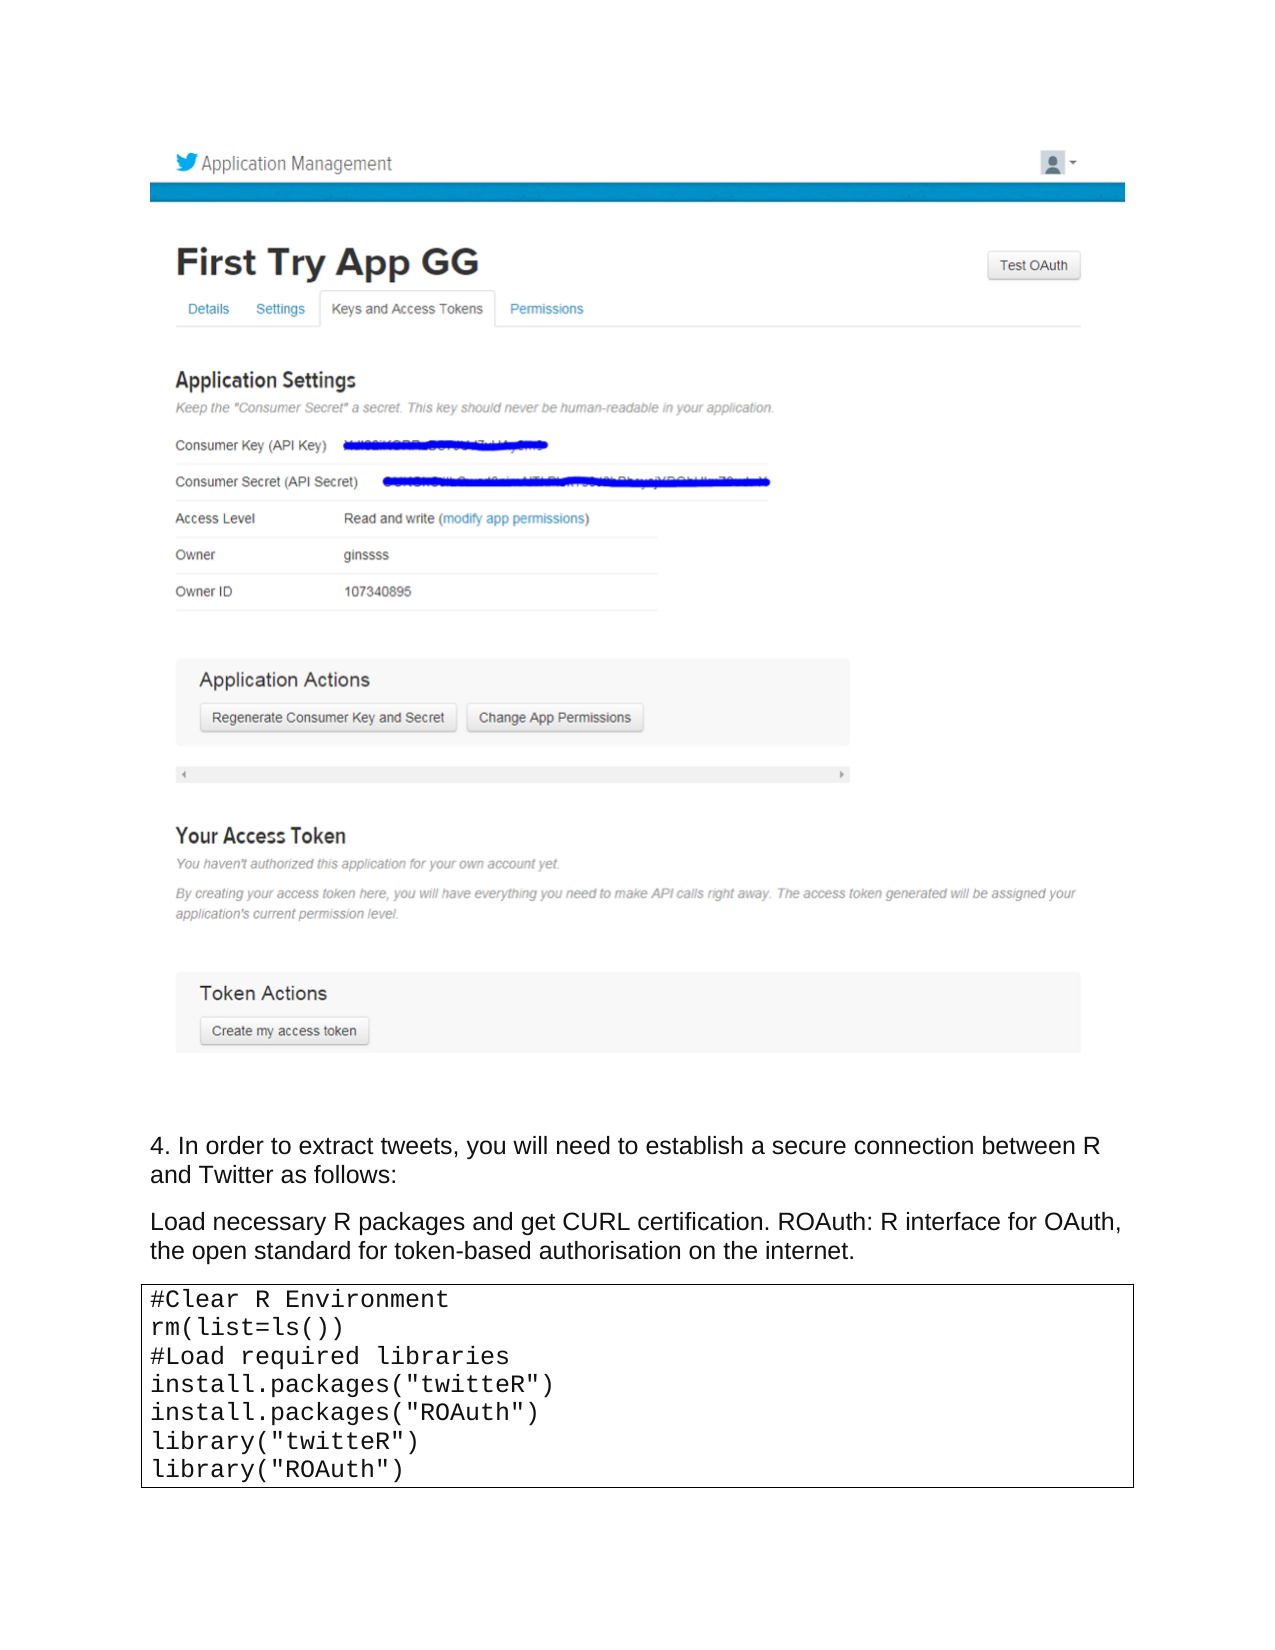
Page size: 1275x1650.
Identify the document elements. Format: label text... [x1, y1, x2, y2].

picture [150, 150, 1125, 183]
text 4. In order to extract tweets, you will need to establish a secure connection between R and Twitter as follows: [150, 1131, 1125, 1188]
text library("ROAuth") [142, 1453, 1133, 1487]
text library("twitteR") [150, 1428, 1125, 1453]
text Load necessary R packages and get CURL certification. ROAuth: R interface for OAuth, the open standard for token-based authorisation on the internet. [150, 1207, 1125, 1265]
text install.packages("ROAuth") [150, 1400, 1125, 1428]
text install.packages("twitteR") [150, 1372, 1125, 1400]
text #Load required libraries [150, 1343, 1125, 1372]
text rm(list=ls()) [150, 1315, 1125, 1343]
text #Clear R Environment [142, 1285, 1133, 1315]
picture [150, 202, 1125, 1053]
